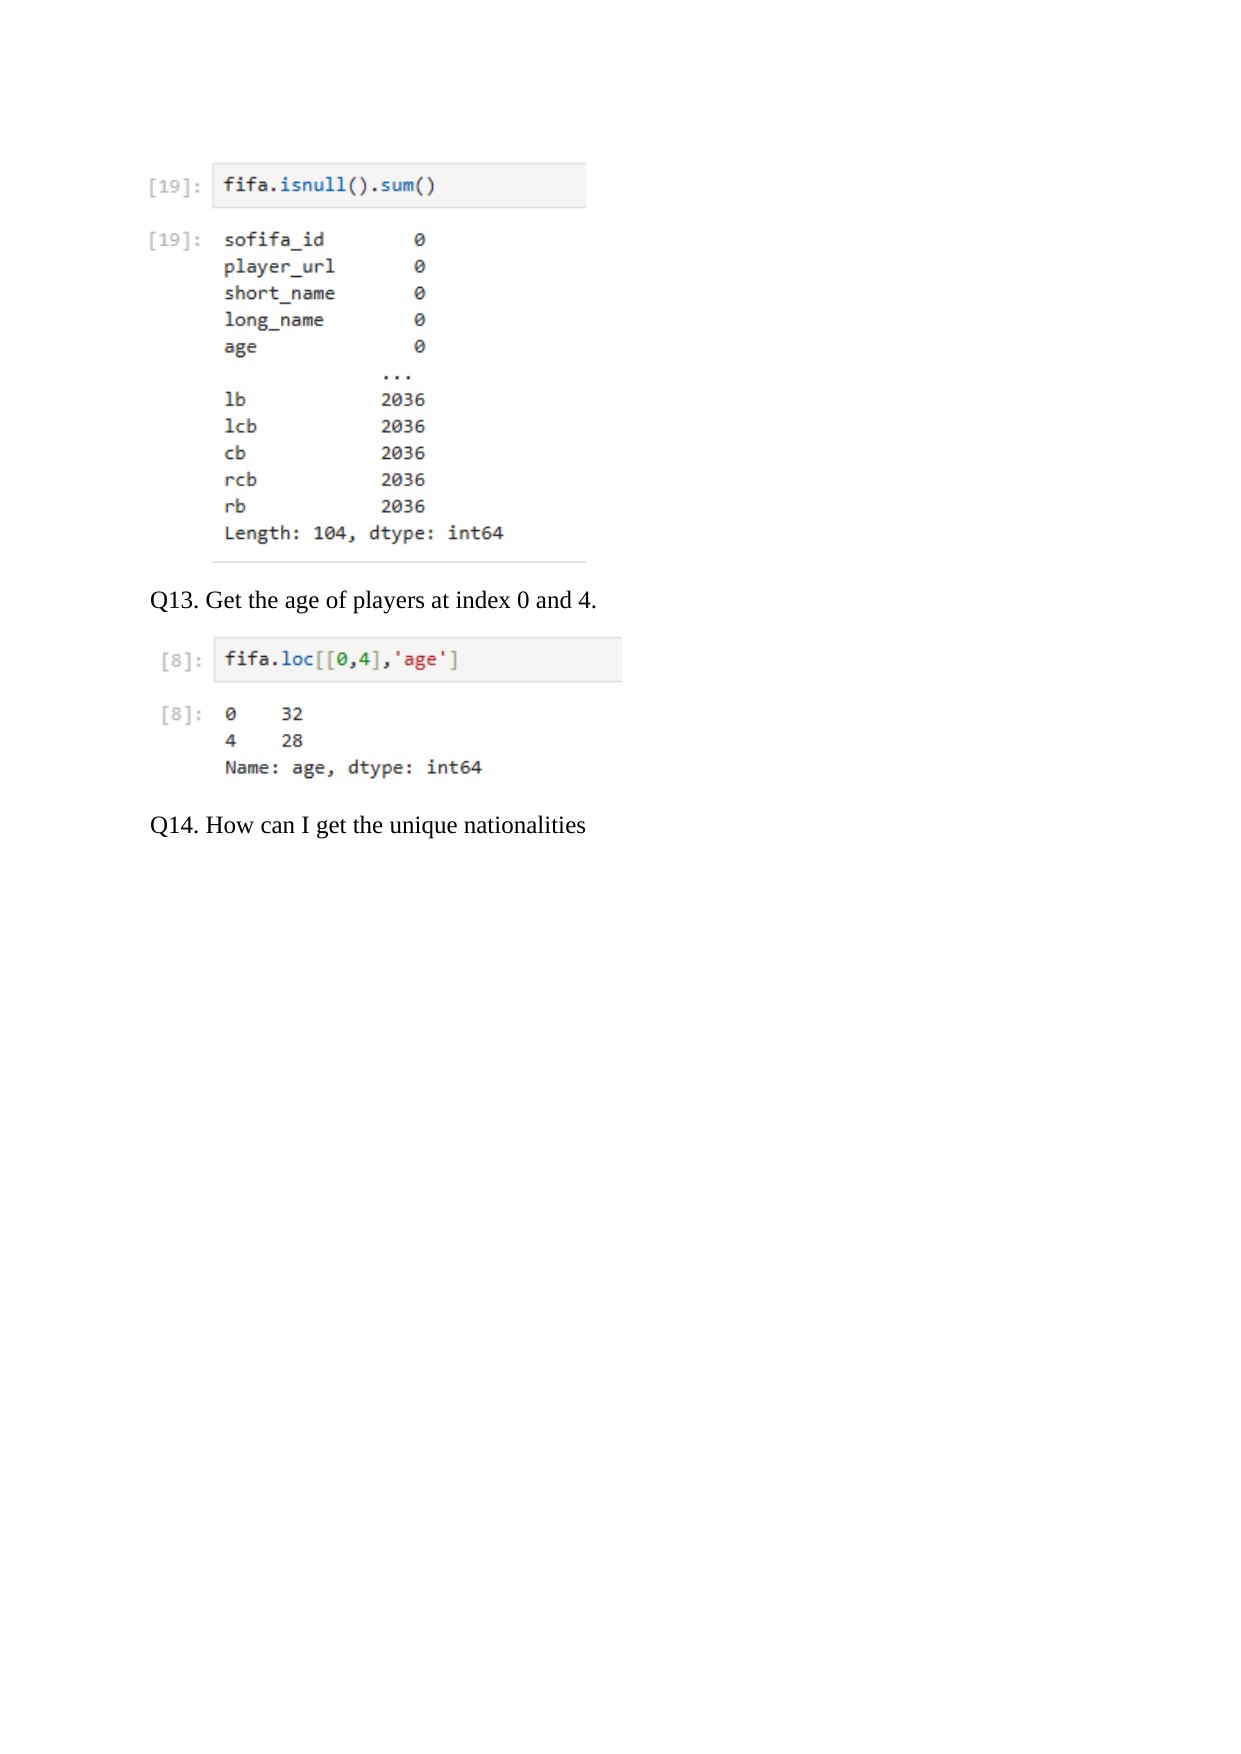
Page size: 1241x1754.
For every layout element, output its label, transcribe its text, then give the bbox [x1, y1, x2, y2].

picture [150, 634, 622, 788]
picture [150, 150, 587, 563]
text Q13. Get the age of players at index 0 and 4. [150, 585, 1090, 613]
text Q14. How can I get the unique nationalities [150, 810, 1090, 839]
